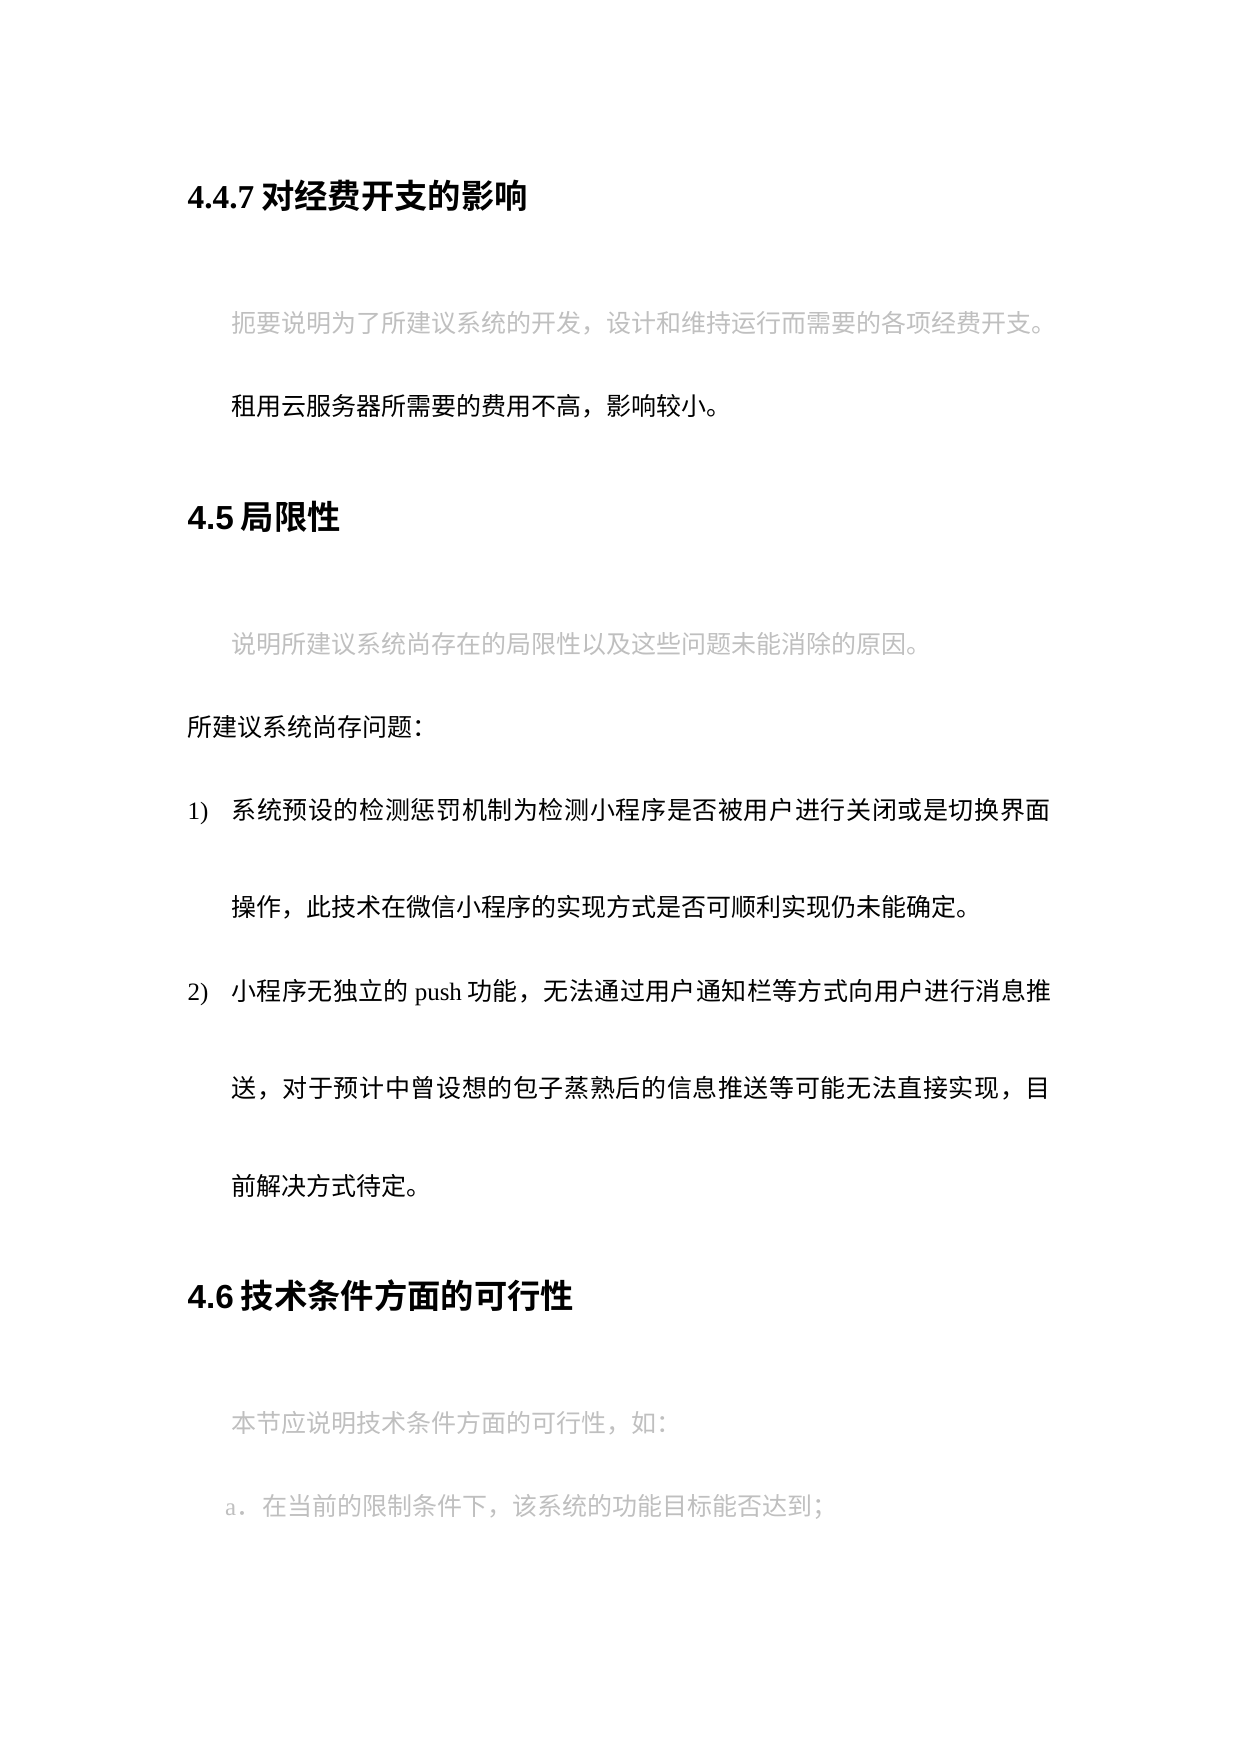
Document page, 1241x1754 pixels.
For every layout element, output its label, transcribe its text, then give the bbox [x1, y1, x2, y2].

text 租用云服务器所需要的费用不高，影响较小。 [187, 372, 1053, 437]
subtitle 4.4.7对经费开支的影响 [187, 162, 1053, 227]
list 系统预设的检测惩罚机制为检测小程序是否被用户进行关闭或是切换界面操作，此技术在微信小程序的实现方式是否可顺利实现仍未能确定。 [187, 776, 1053, 938]
list 小程序无独立的push功能，无法通过用户通知栏等方式向用户进行消息推送，对于预计中曾设想的包子蒸熟后的信息推送等可能无法直接实现，目前解决方式待定。 [187, 957, 1053, 1217]
text 本节应说明技术条件方面的可行性，如： [187, 1389, 1053, 1454]
subtitle 4.5局限性 [187, 482, 1053, 547]
text 说明所建议系统尚存在的局限性以及这些问题未能消除的原因。 [187, 610, 1053, 675]
subtitle 4.6技术条件方面的可行性 [187, 1262, 1053, 1327]
text 扼要说明为了所建议系统的开发，设计和维持运行而需要的各项经费开支。 [187, 289, 1053, 354]
text 所建议系统尚存问题： [187, 693, 1053, 758]
list 在当前的限制条件下，该系统的功能目标能否达到； [225, 1472, 1053, 1537]
